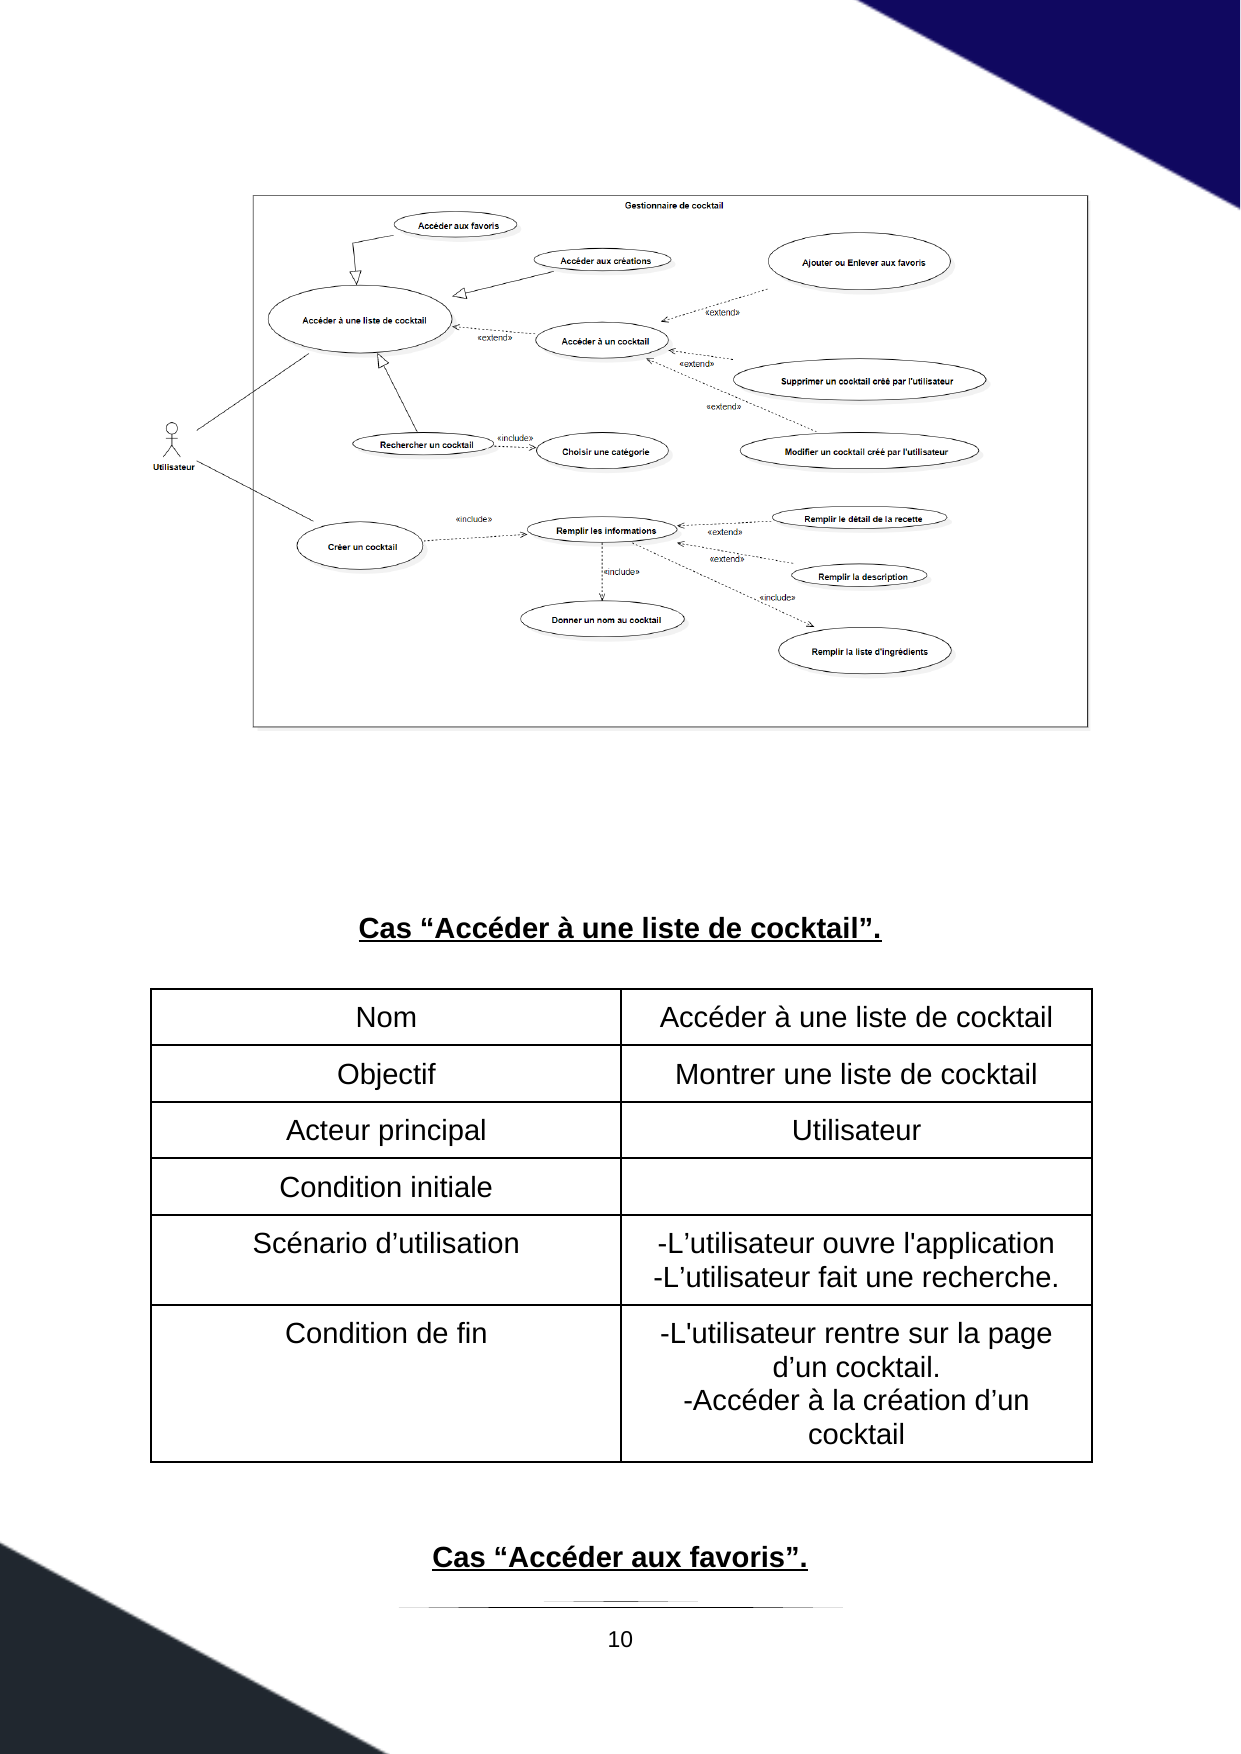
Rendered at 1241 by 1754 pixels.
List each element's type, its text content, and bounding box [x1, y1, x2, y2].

table_cell Acteur principal [152, 1103, 620, 1157]
table_header Nom [152, 990, 620, 1044]
table_cell Objectif [152, 1046, 620, 1101]
table_cell Utilisateur [622, 1103, 1091, 1157]
table_cell [622, 1159, 1091, 1214]
table_header Accéder à une liste de cocktail [622, 990, 1091, 1044]
table_cell Montrer une liste de cocktail [622, 1046, 1091, 1101]
text Cas “Accéder à une liste de cocktail”. [150, 911, 1090, 944]
picture [0, 0, 1241, 1754]
table_cell Condition de fin [152, 1306, 620, 1461]
table_cell Condition initiale [152, 1159, 620, 1214]
table_cell -L'utilisateur rentre sur la page d’un cocktail. -Accéder à la création d’un cocktail [622, 1306, 1091, 1461]
table_cell Scénario d’utilisation [152, 1216, 620, 1304]
text Cas “Accéder aux favoris”. [150, 1540, 1090, 1573]
table_cell -L’utilisateur ouvre l'application -L’utilisateur fait une recherche. [622, 1216, 1091, 1304]
